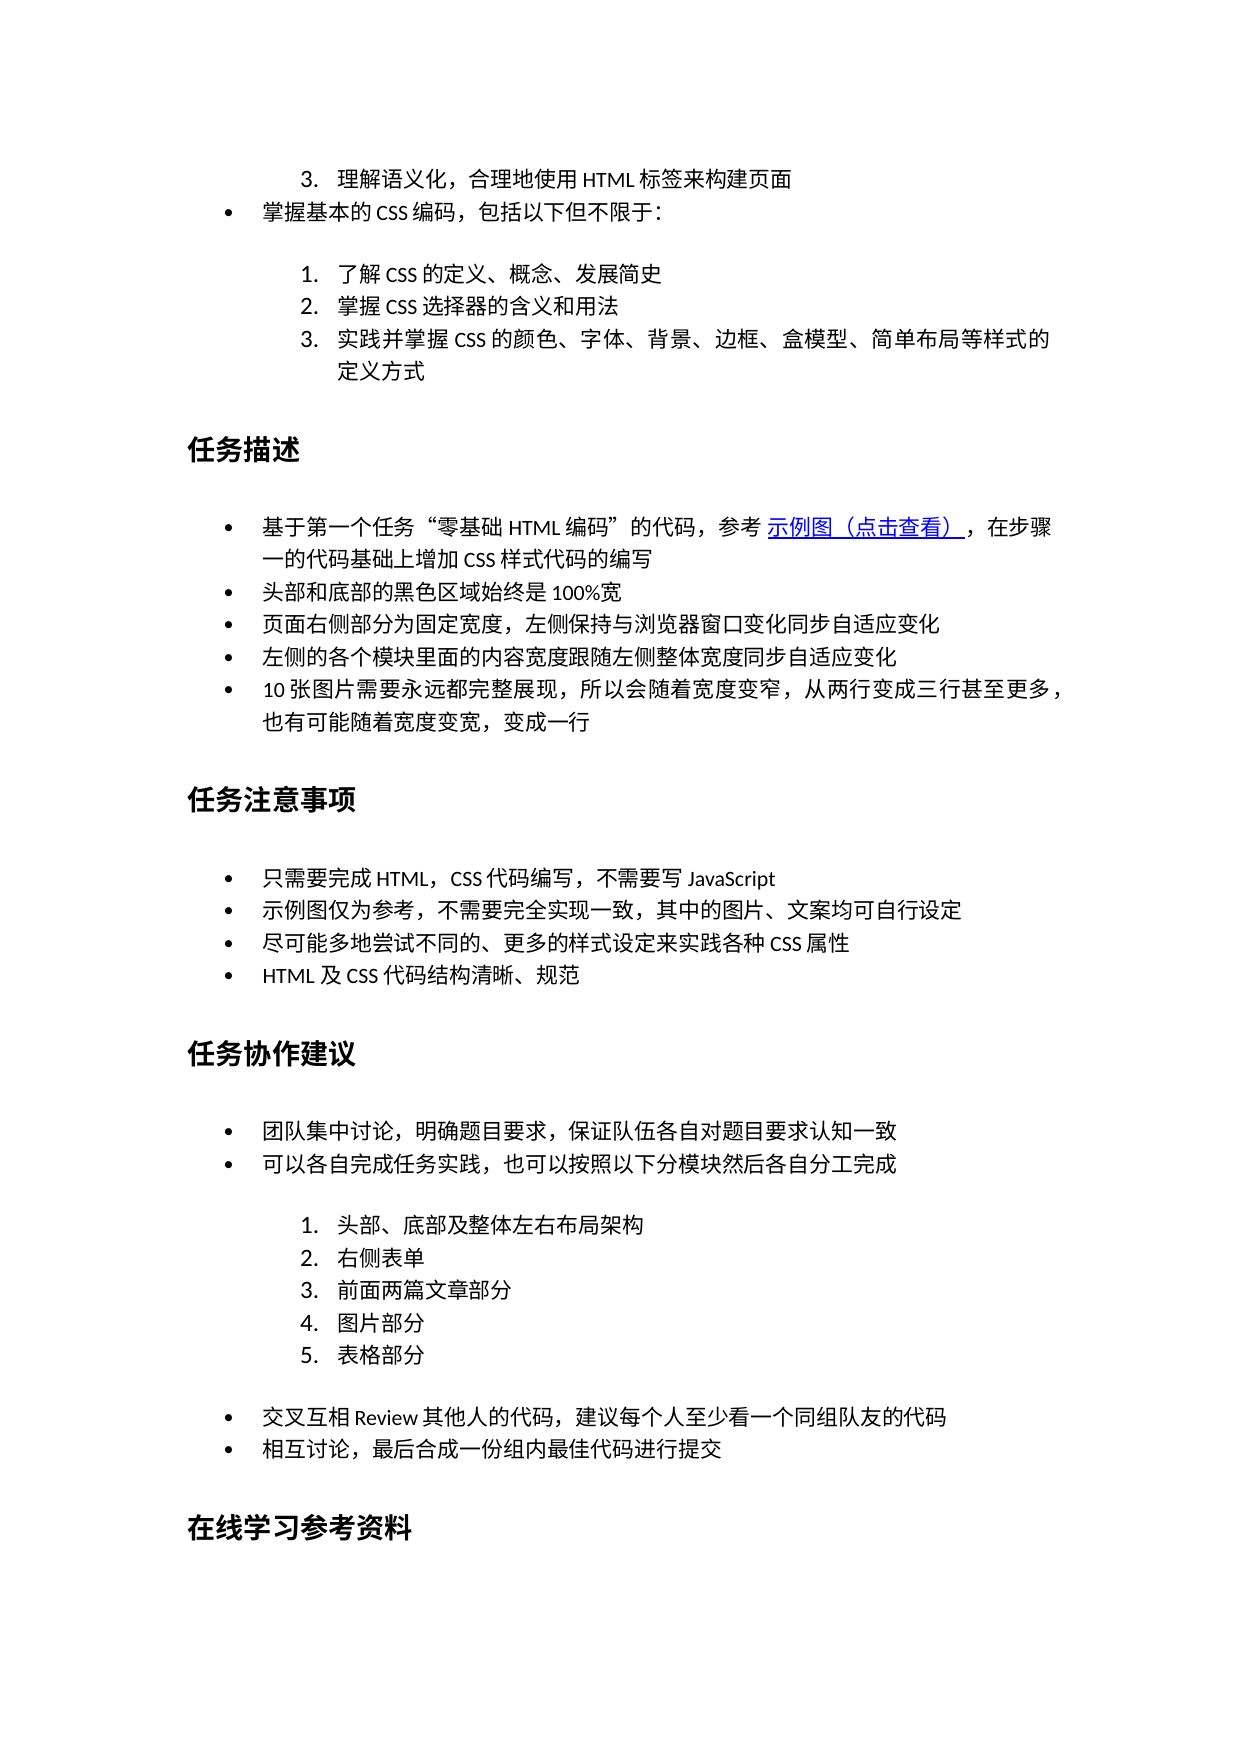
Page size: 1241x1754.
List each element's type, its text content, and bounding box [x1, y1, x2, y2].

list 只需要完成HTML，CSS代码编写，不需要写JavaScript [225, 860, 1053, 893]
list 理解语义化，合理地使用HTML标签来构建页面 [300, 162, 1053, 194]
subtitle 任务协作建议 [187, 1019, 1053, 1084]
subtitle 任务描述 [187, 415, 1053, 480]
list 表格部分 [300, 1338, 1053, 1370]
list 掌握基本的CSS编码，包括以下但不限于： [225, 194, 1053, 227]
list 交叉互相Review其他人的代码，建议每个人至少看一个同组队友的代码 [225, 1399, 1053, 1432]
list 了解CSS的定义、概念、发展简史 [300, 256, 1053, 289]
list 10张图片需要永远都完整展现，所以会随着宽度变窄，从两行变成三行甚至更多，也有可能随着宽度变宽，变成一行 [225, 672, 1053, 737]
list 页面右侧部分为固定宽度，左侧保持与浏览器窗口变化同步自适应变化 [225, 607, 1053, 639]
list 图片部分 [300, 1305, 1053, 1338]
list 可以各自完成任务实践，也可以按照以下分模块然后各自分工完成 [225, 1146, 1053, 1179]
list HTML 及 CSS 代码结构清晰、规范 [225, 958, 1053, 990]
list 尽可能多地尝试不同的、更多的样式设定来实践各种CSS属性 [225, 925, 1053, 958]
list 实践并掌握CSS的颜色、字体、背景、边框、盒模型、简单布局等样式的定义方式 [300, 321, 1053, 386]
list 相互讨论，最后合成一份组内最佳代码进行提交 [225, 1432, 1053, 1464]
subtitle 任务注意事项 [187, 766, 1053, 831]
list 右侧表单 [300, 1240, 1053, 1273]
list 团队集中讨论，明确题目要求，保证队伍各自对题目要求认知一致 [225, 1114, 1053, 1146]
list 头部和底部的黑色区域始终是100%宽 [225, 574, 1053, 607]
list 掌握CSS选择器的含义和用法 [300, 289, 1053, 321]
list 头部、底部及整体左右布局架构 [300, 1208, 1053, 1240]
list 基于第一个任务“零基础HTML编码”的代码，参考 示例图（点击查看），在步骤一的代码基础上增加CSS样式代码的编写 [225, 509, 1053, 574]
list 示例图仅为参考，不需要完全实现一致，其中的图片、文案均可自行设定 [225, 893, 1053, 925]
list 前面两篇文章部分 [300, 1273, 1053, 1305]
subtitle 在线学习参考资料 [187, 1494, 1053, 1559]
list 左侧的各个模块里面的内容宽度跟随左侧整体宽度同步自适应变化 [225, 639, 1053, 672]
